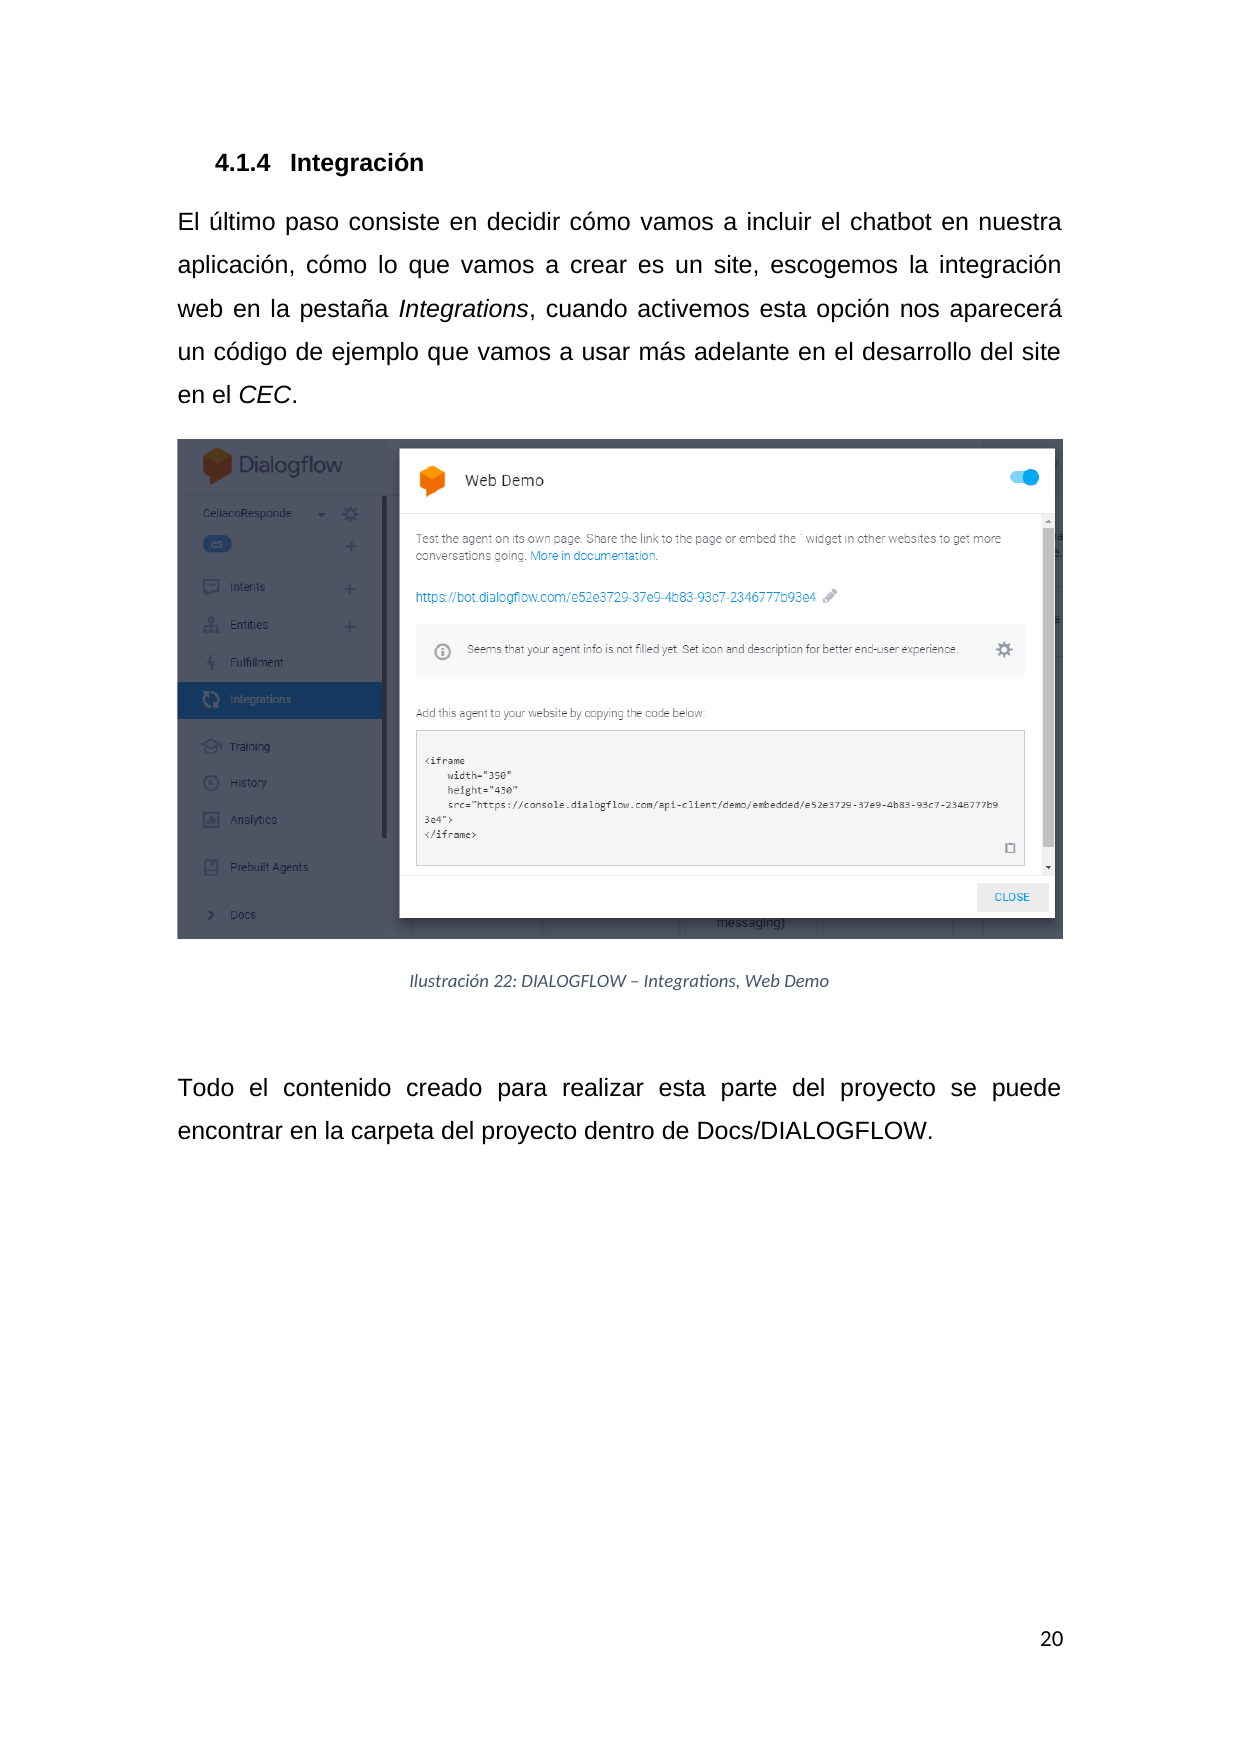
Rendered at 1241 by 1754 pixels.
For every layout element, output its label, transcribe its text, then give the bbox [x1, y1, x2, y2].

picture [177, 439, 1063, 939]
text Integración [215, 148, 1063, 176]
text Todo el contenido creado para realizar esta parte del proyecto se puede encontrar en la carpeta del proyecto dentro de Docs/DIALOGFLOW. [177, 1073, 1063, 1145]
text El último paso consiste en decidir cómo vamos a incluir el chatbot en nuestra aplicación, cómo lo que vamos a crear es un site, escogemos la integración web en la pestaña Integrations, cuando activemos esta opción nos aparecerá un código de ejemplo que vamos a usar más adelante en el desarrollo del site en el CEC. [177, 207, 1063, 409]
